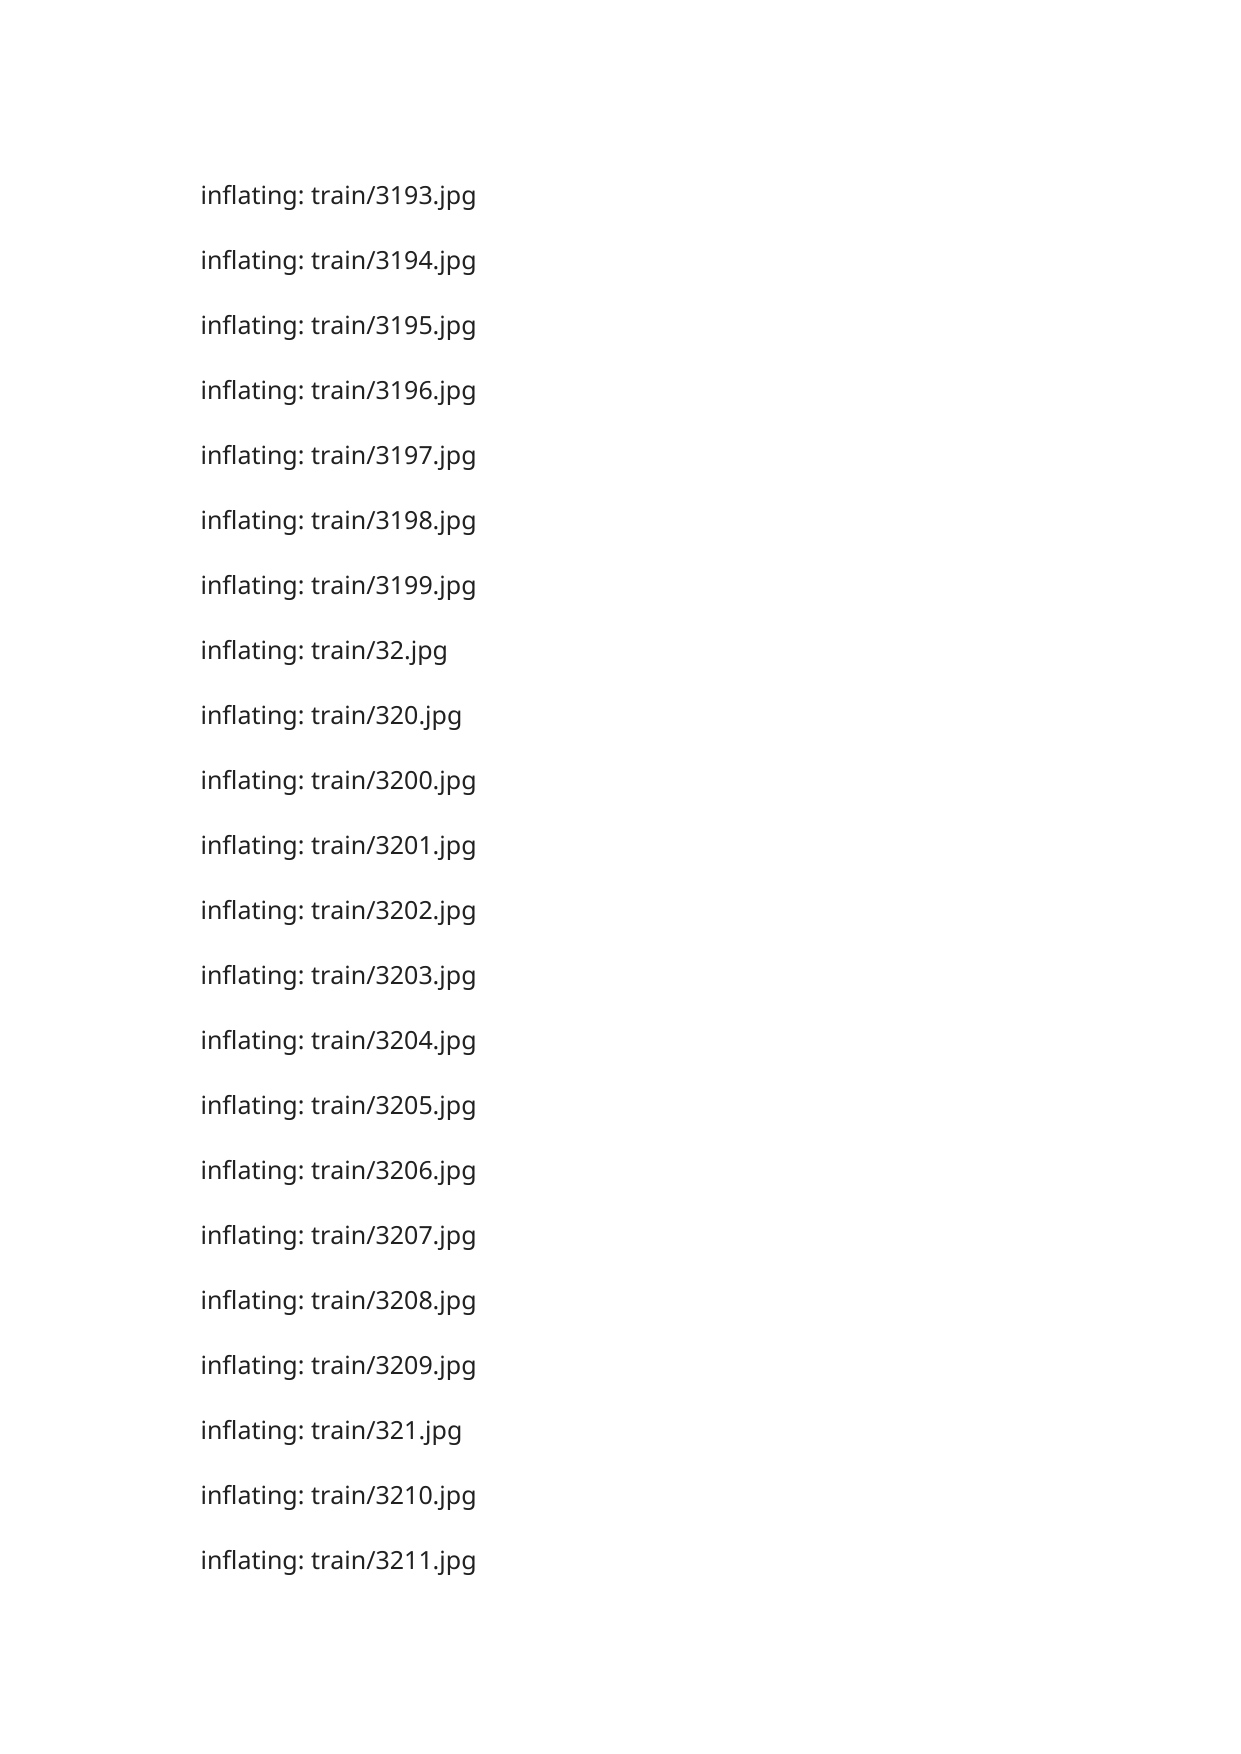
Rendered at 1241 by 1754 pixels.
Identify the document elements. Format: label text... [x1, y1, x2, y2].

text inflating: train/3201.jpg [187, 812, 1053, 877]
text inflating: train/3193.jpg [187, 162, 1053, 227]
text inflating: train/3202.jpg [187, 877, 1053, 942]
text inflating: train/3198.jpg [187, 487, 1053, 552]
text inflating: train/32.jpg [187, 617, 1053, 682]
text inflating: train/3204.jpg [187, 1007, 1053, 1072]
text inflating: train/3194.jpg [187, 227, 1053, 292]
text inflating: train/3211.jpg [187, 1527, 1053, 1592]
text inflating: train/3210.jpg [187, 1462, 1053, 1527]
text inflating: train/3196.jpg [187, 357, 1053, 422]
text inflating: train/3200.jpg [187, 747, 1053, 812]
text inflating: train/321.jpg [187, 1397, 1053, 1462]
text inflating: train/3197.jpg [187, 422, 1053, 487]
text inflating: train/3195.jpg [187, 292, 1053, 357]
text inflating: train/3207.jpg [187, 1202, 1053, 1267]
text inflating: train/320.jpg [187, 682, 1053, 747]
text inflating: train/3206.jpg [187, 1137, 1053, 1202]
text inflating: train/3205.jpg [187, 1072, 1053, 1137]
text inflating: train/3199.jpg [187, 552, 1053, 617]
text inflating: train/3208.jpg [187, 1267, 1053, 1332]
text inflating: train/3209.jpg [187, 1332, 1053, 1397]
text inflating: train/3203.jpg [187, 942, 1053, 1007]
